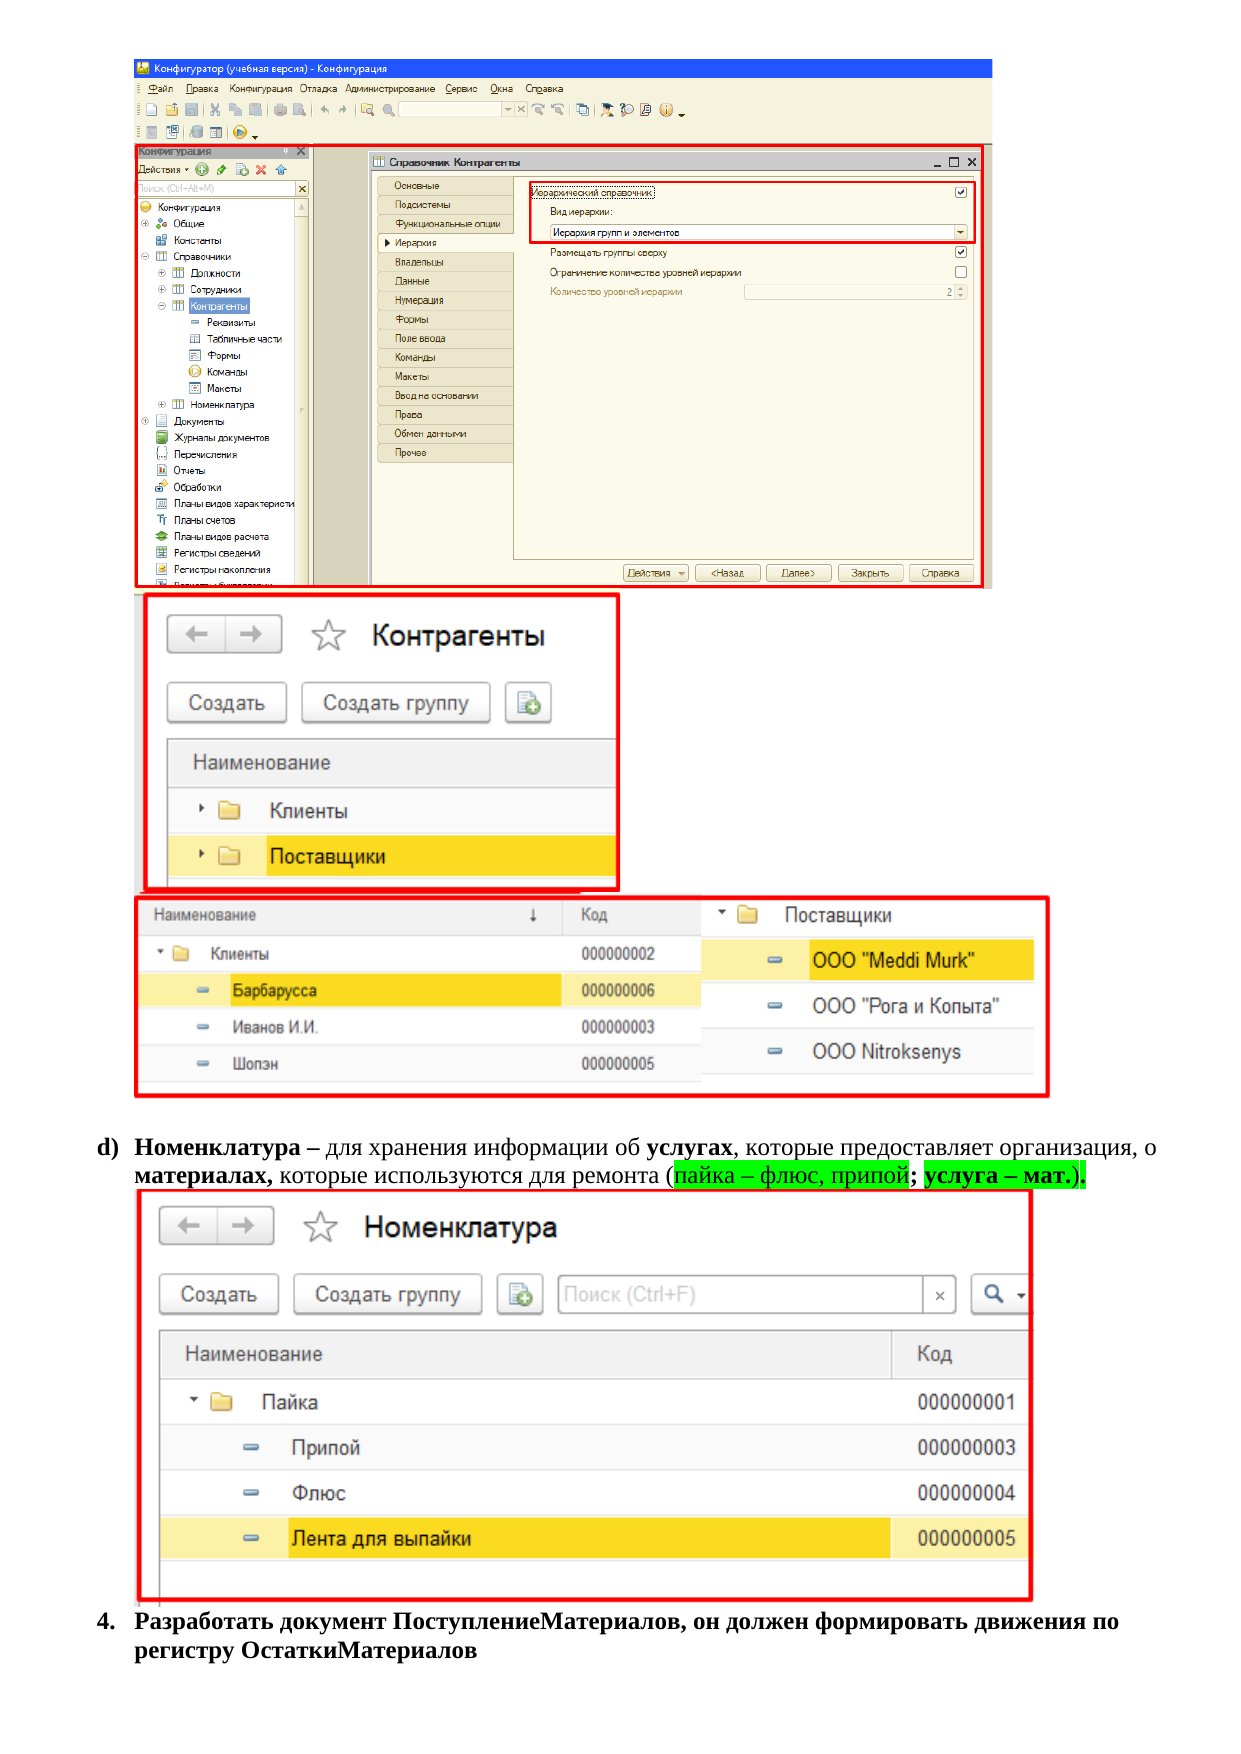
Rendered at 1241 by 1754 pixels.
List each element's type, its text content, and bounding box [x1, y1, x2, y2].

list Номенклатура – для хранения информации об услугах, которые предоставляет организация, о материалах, которые используются для ремонта (пайка – флюс, припой; услуга – мат.). [97, 1132, 1181, 1189]
picture [134, 1189, 1034, 1607]
list Разработать документ ПоступлениеМатериалов, он должен формировать движения по регистру ОстаткиМатериалов [97, 1606, 1181, 1664]
picture [134, 59, 1053, 1103]
